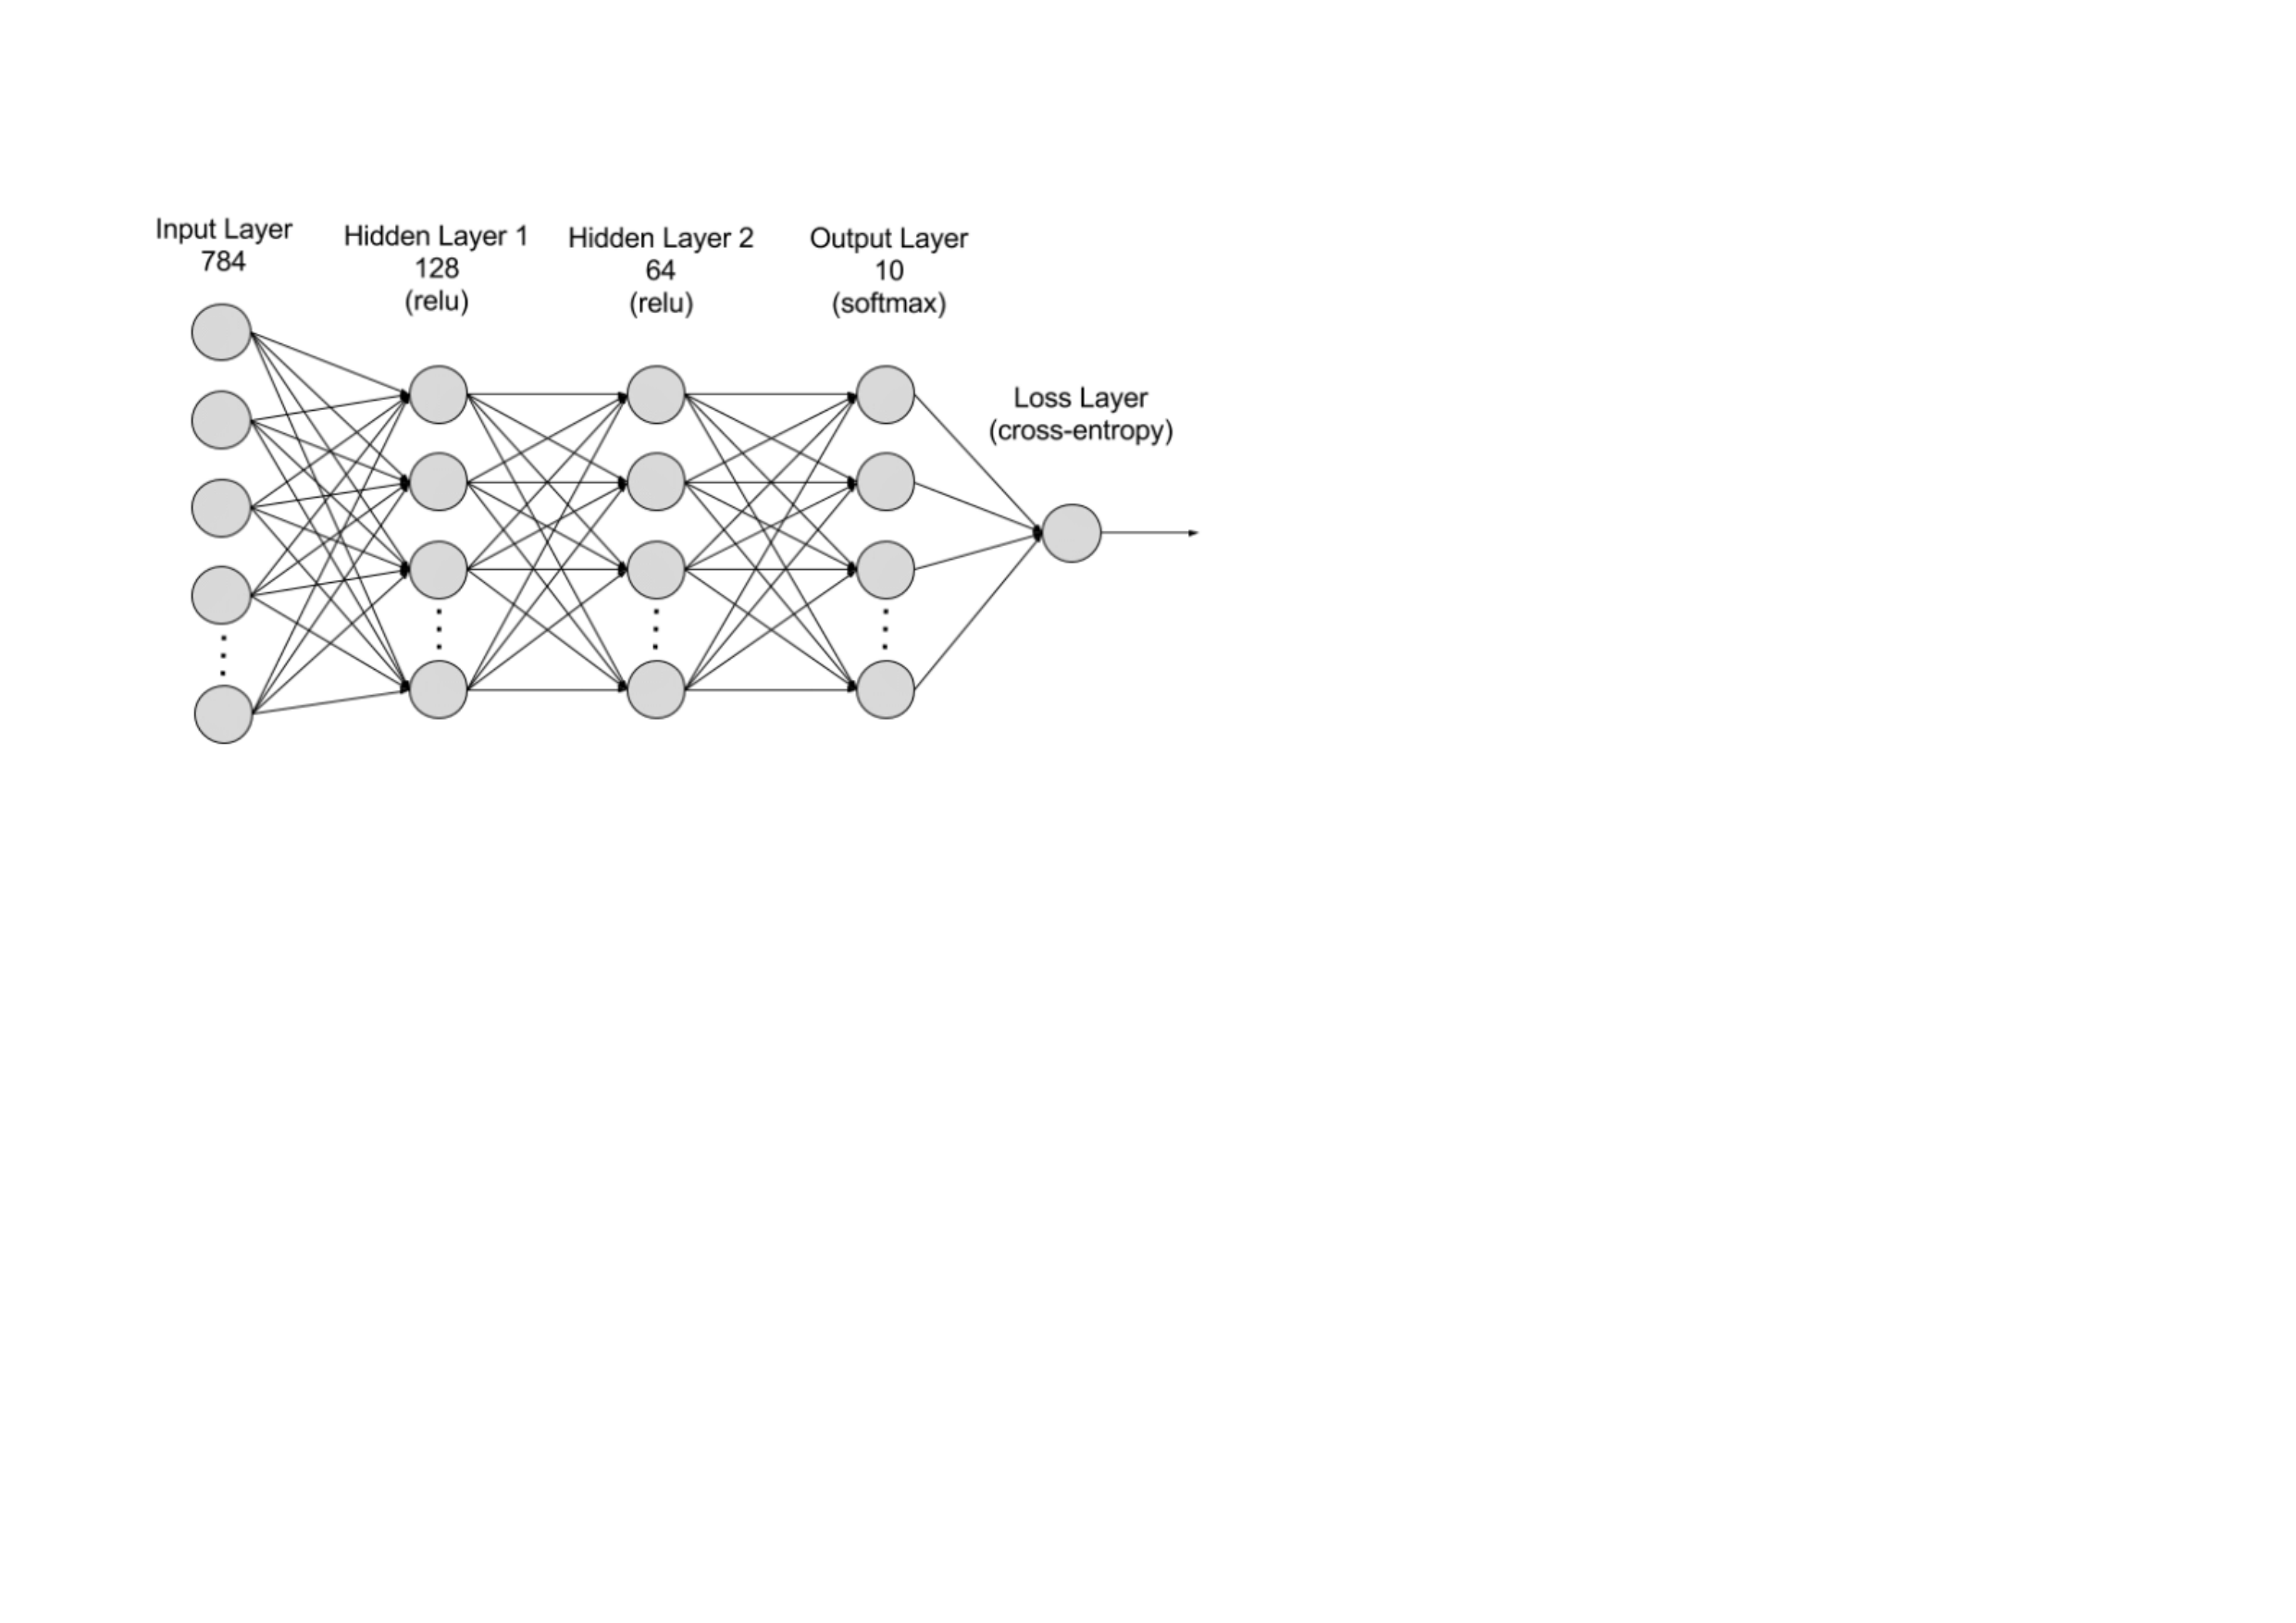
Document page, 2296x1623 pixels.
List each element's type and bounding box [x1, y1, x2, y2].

picture [109, 164, 1267, 749]
